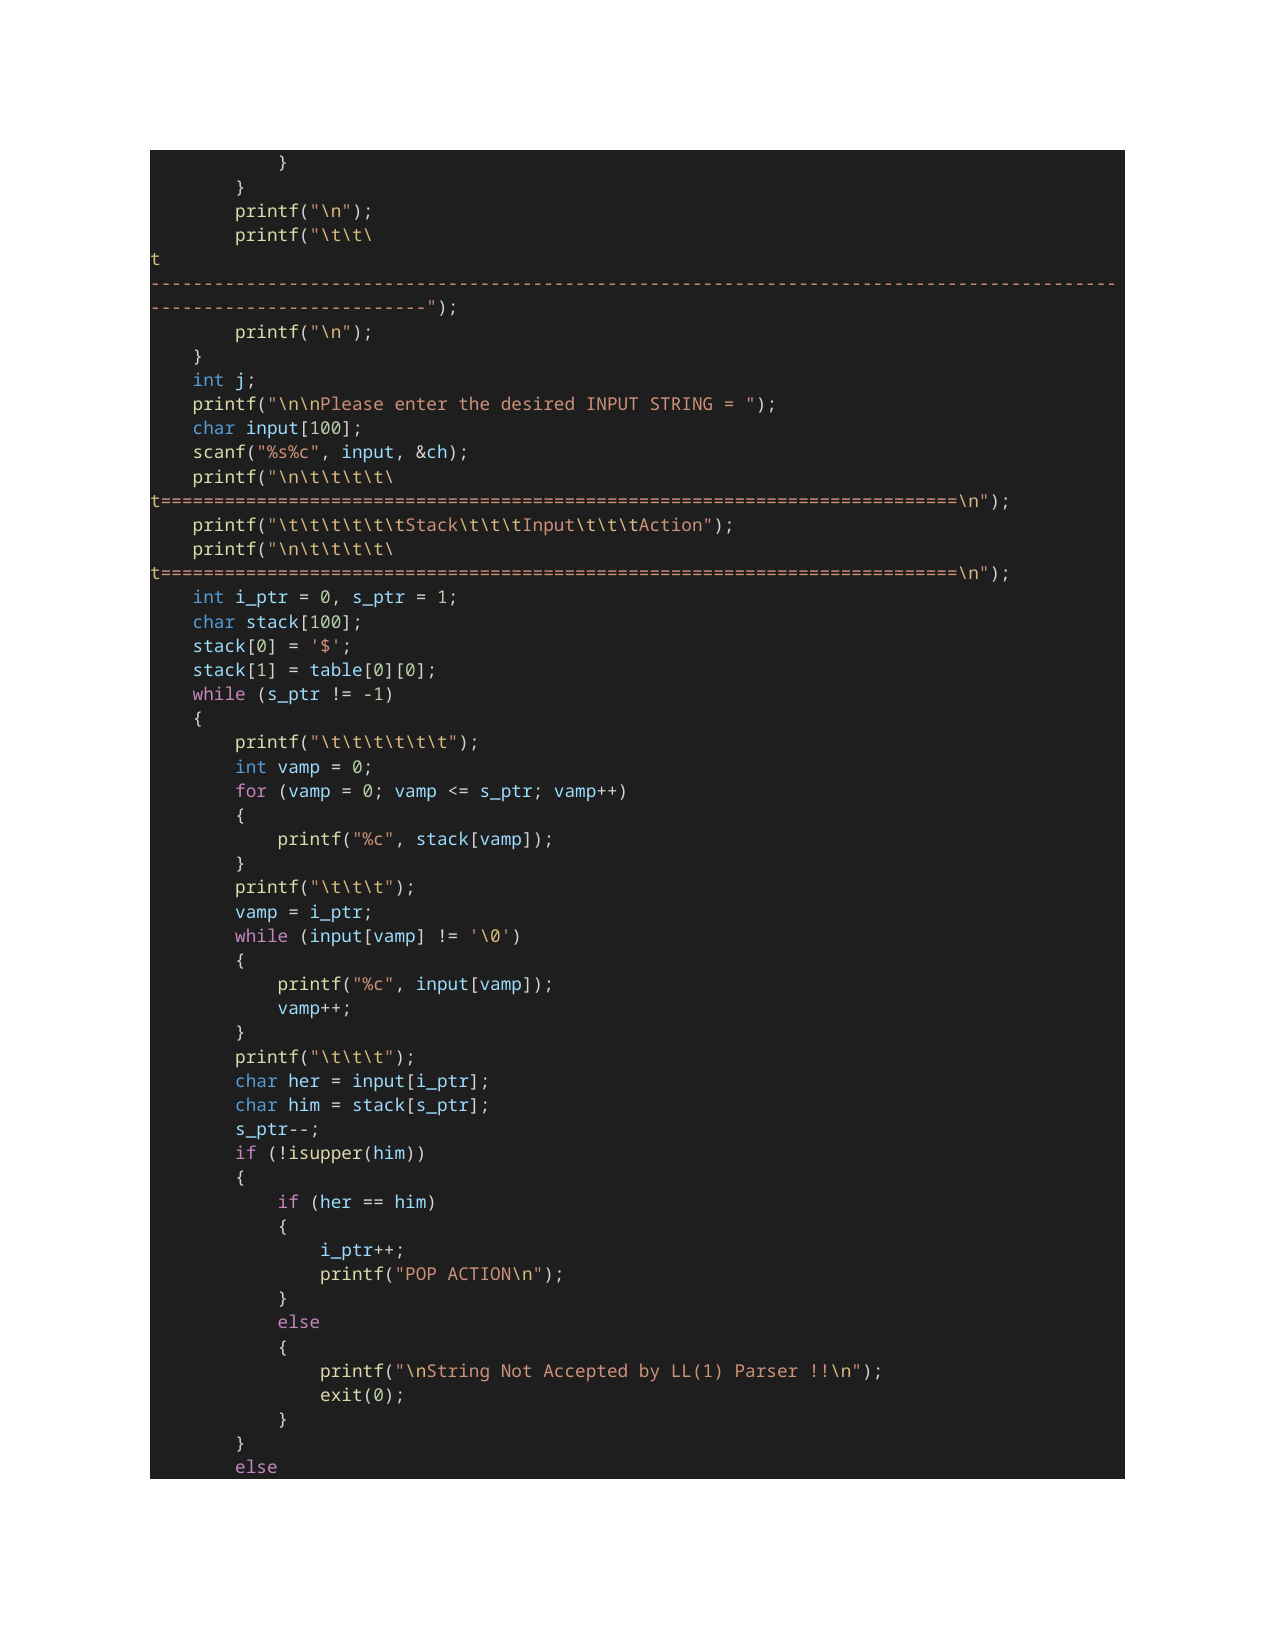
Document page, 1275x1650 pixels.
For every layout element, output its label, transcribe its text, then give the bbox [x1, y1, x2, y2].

text printf("POP ACTION\n"); [150, 1262, 1125, 1286]
text printf("\t\t\t"); [150, 1044, 1125, 1068]
text printf("%c", input[vamp]); [150, 972, 1125, 996]
text char stack[100]; [150, 609, 1125, 633]
text { [150, 1165, 1125, 1189]
text int j; [150, 367, 1125, 392]
text printf("\t\t\t"); [150, 875, 1125, 899]
text else [150, 1310, 1125, 1334]
text s_ptr--; [150, 1117, 1125, 1141]
text for (vamp = 0; vamp <= s_ptr; vamp++) [150, 778, 1125, 802]
text { [150, 947, 1125, 972]
text printf("\n\nPlease enter the desired INPUT STRING = "); [150, 392, 1125, 416]
text } [150, 1286, 1125, 1310]
text i_ptr++; [150, 1237, 1125, 1262]
text while (input[vamp] != '\0') [150, 923, 1125, 947]
text } [150, 851, 1125, 875]
text { [150, 706, 1125, 730]
text printf("\t\t\t---------------------------------------------------------------------------------------------------------------------"); [150, 222, 1125, 319]
text else [150, 1455, 1125, 1479]
text char him = stack[s_ptr]; [150, 1092, 1125, 1117]
text if (!isupper(him)) [150, 1141, 1125, 1165]
text { [150, 1213, 1125, 1237]
text stack[1] = table[0][0]; [150, 657, 1125, 682]
text printf("\t\t\t\t\t\t"); [150, 730, 1125, 754]
text int vamp = 0; [150, 754, 1125, 778]
text if (her == him) [150, 1189, 1125, 1213]
text printf("\n"); [150, 198, 1125, 222]
text char input[100]; [150, 416, 1125, 440]
text { [150, 1334, 1125, 1358]
text printf("%c", stack[vamp]); [150, 827, 1125, 851]
text vamp = i_ptr; [150, 899, 1125, 923]
text exit(0); [150, 1382, 1125, 1407]
text char her = input[i_ptr]; [150, 1068, 1125, 1092]
text printf("\t\t\t\t\t\tStack\t\t\tInput\t\t\tAction"); [150, 512, 1125, 537]
text { [150, 802, 1125, 827]
text } [150, 1407, 1125, 1431]
text } [150, 1020, 1125, 1044]
text vamp++; [150, 996, 1125, 1020]
text stack[0] = '$'; [150, 633, 1125, 657]
text printf("\n\t\t\t\t\t===========================================================================\n"); [150, 464, 1125, 512]
text printf("\n\t\t\t\t\t===========================================================================\n"); [150, 537, 1125, 585]
text printf("\nString Not Accepted by LL(1) Parser !!\n"); [150, 1358, 1125, 1382]
text scanf("%s%c", input, &ch); [150, 440, 1125, 464]
text } [150, 150, 1125, 174]
text printf("\n"); [150, 319, 1125, 343]
text } [150, 343, 1125, 367]
text int i_ptr = 0, s_ptr = 1; [150, 585, 1125, 609]
text while (s_ptr != -1) [150, 682, 1125, 706]
text } [150, 1431, 1125, 1455]
text } [150, 174, 1125, 198]
